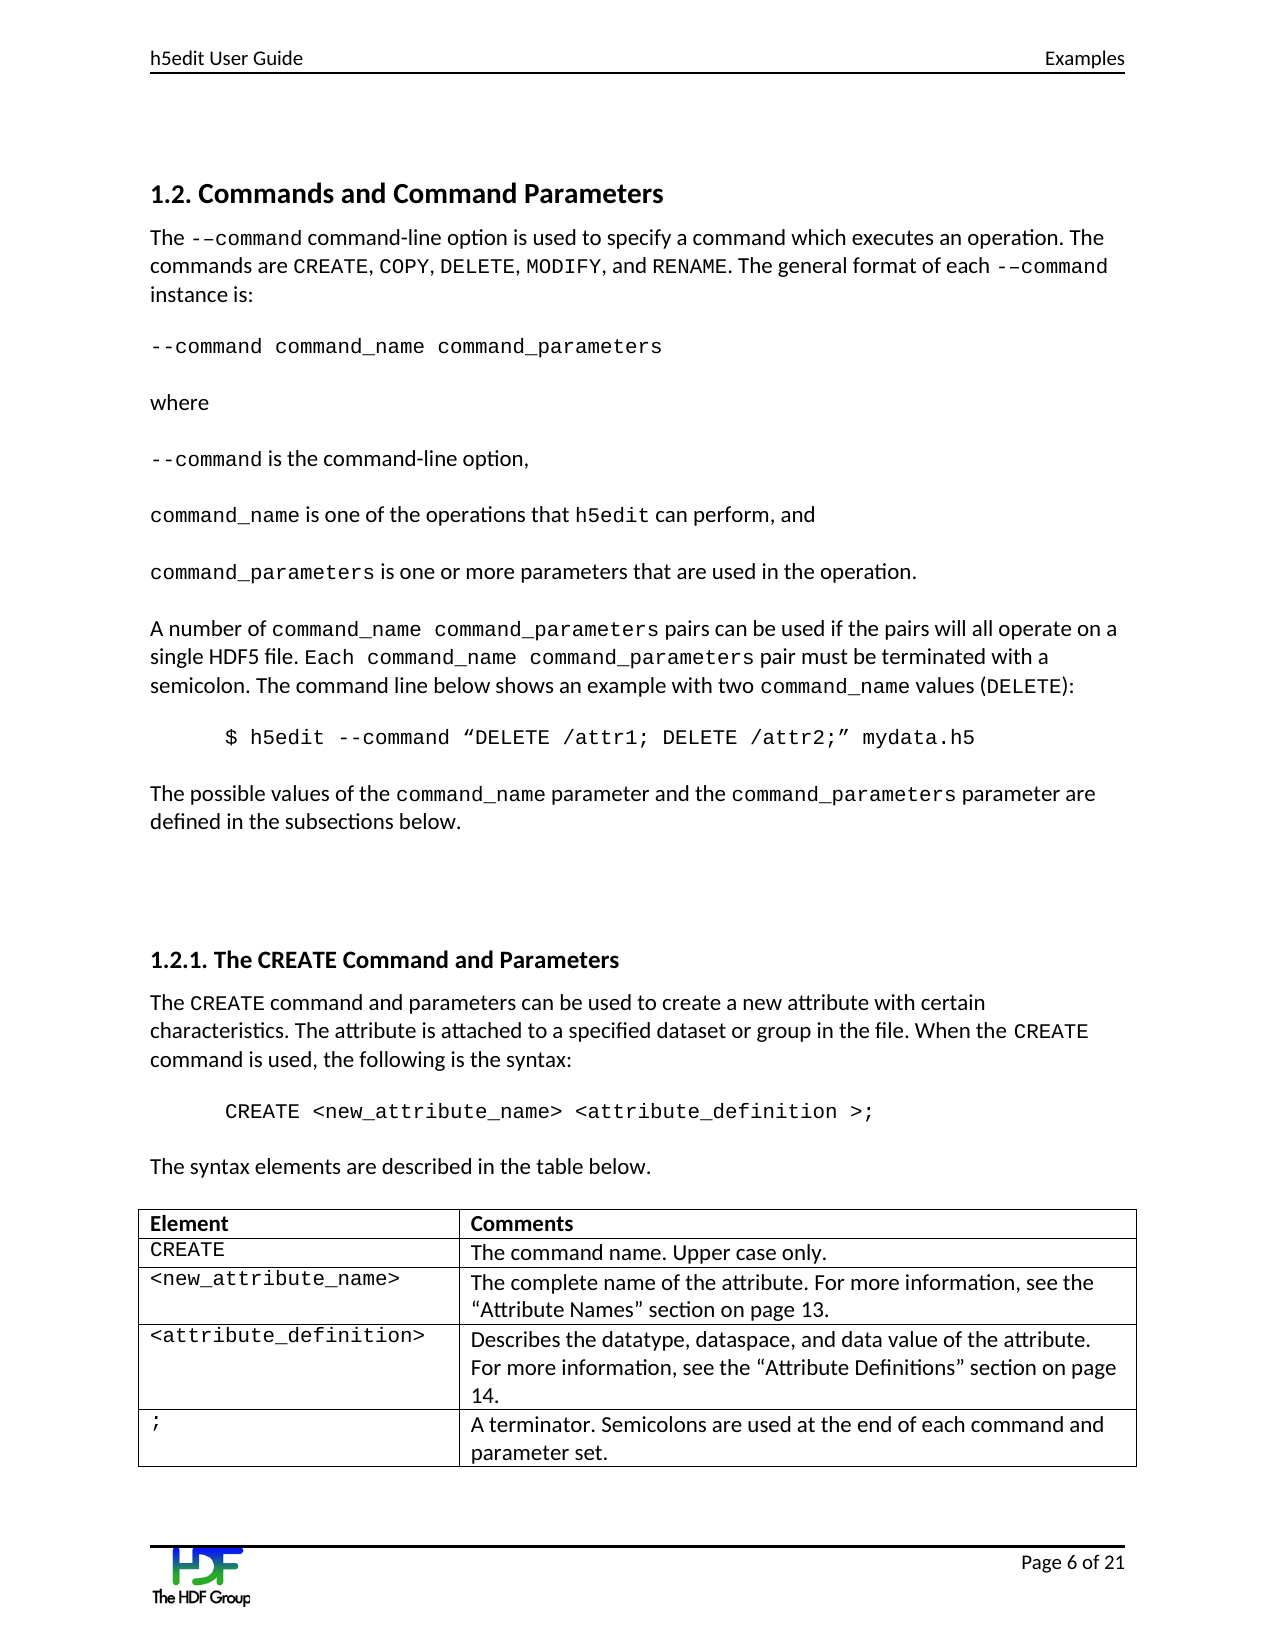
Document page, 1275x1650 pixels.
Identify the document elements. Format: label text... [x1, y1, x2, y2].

text The CREATE command and parameters can be used to create a new attribute with certain characteristics. The attribute is attached to a specified dataset or group in the file. When the CREATE command is used, the following is the syntax: [150, 988, 1125, 1073]
table_header Element [139, 1210, 459, 1237]
text The possible values of the command_name parameter and the command_parameters parameter are defined in the subsections below. [150, 779, 1125, 836]
subtitle Commands and Command Parameters [150, 175, 1125, 211]
text The syntax elements are described in the table below. [150, 1152, 1125, 1180]
table_header Comments [460, 1210, 1136, 1237]
text command_name is one of the operations that h5edit can perform, and [150, 501, 1125, 529]
table_cell A terminator. Semicolons are used at the end of each command and parameter set. [460, 1410, 1136, 1466]
text The -–command command-line option is used to specify a command which executes an operation. The commands are CREATE, COPY, DELETE, MODIFY, and RENAME. The general format of each -–command instance is: [150, 223, 1125, 308]
table_cell ; [139, 1410, 459, 1466]
table_cell The complete name of the attribute. For more information, see the “Attribute Names” section on page 13. [460, 1268, 1136, 1324]
table_cell <attribute_definition> [139, 1325, 459, 1409]
text $ h5edit --command “DELETE /attr1; DELETE /attr2;” mydata.h5 [225, 727, 1125, 751]
text command_parameters is one or more parameters that are used in the operation. [150, 557, 1125, 586]
text A number of command_name command_parameters pairs can be used if the pairs will all operate on a single HDF5 file. Each command_name command_parameters pair must be terminated with a semicolon. The command line below shows an example with two command_name values (DELETE): [150, 614, 1125, 699]
table_cell <new_attribute_name> [139, 1268, 459, 1324]
picture [152, 1548, 251, 1607]
text --command command_name command_parameters [150, 336, 1125, 360]
subtitle The CREATE Command and Parameters [150, 944, 1125, 975]
text --command is the command-line option, [150, 444, 1125, 472]
text CREATE <new_attribute_name> <attribute_definition >; [225, 1101, 1125, 1124]
table_cell Describes the datatype, dataspace, and data value of the attribute. For more information, see the “Attribute Definitions” section on page 14. [460, 1325, 1136, 1409]
text where [150, 388, 1125, 416]
table_cell CREATE [139, 1239, 459, 1267]
table_cell The command name. Upper case only. [460, 1239, 1136, 1267]
